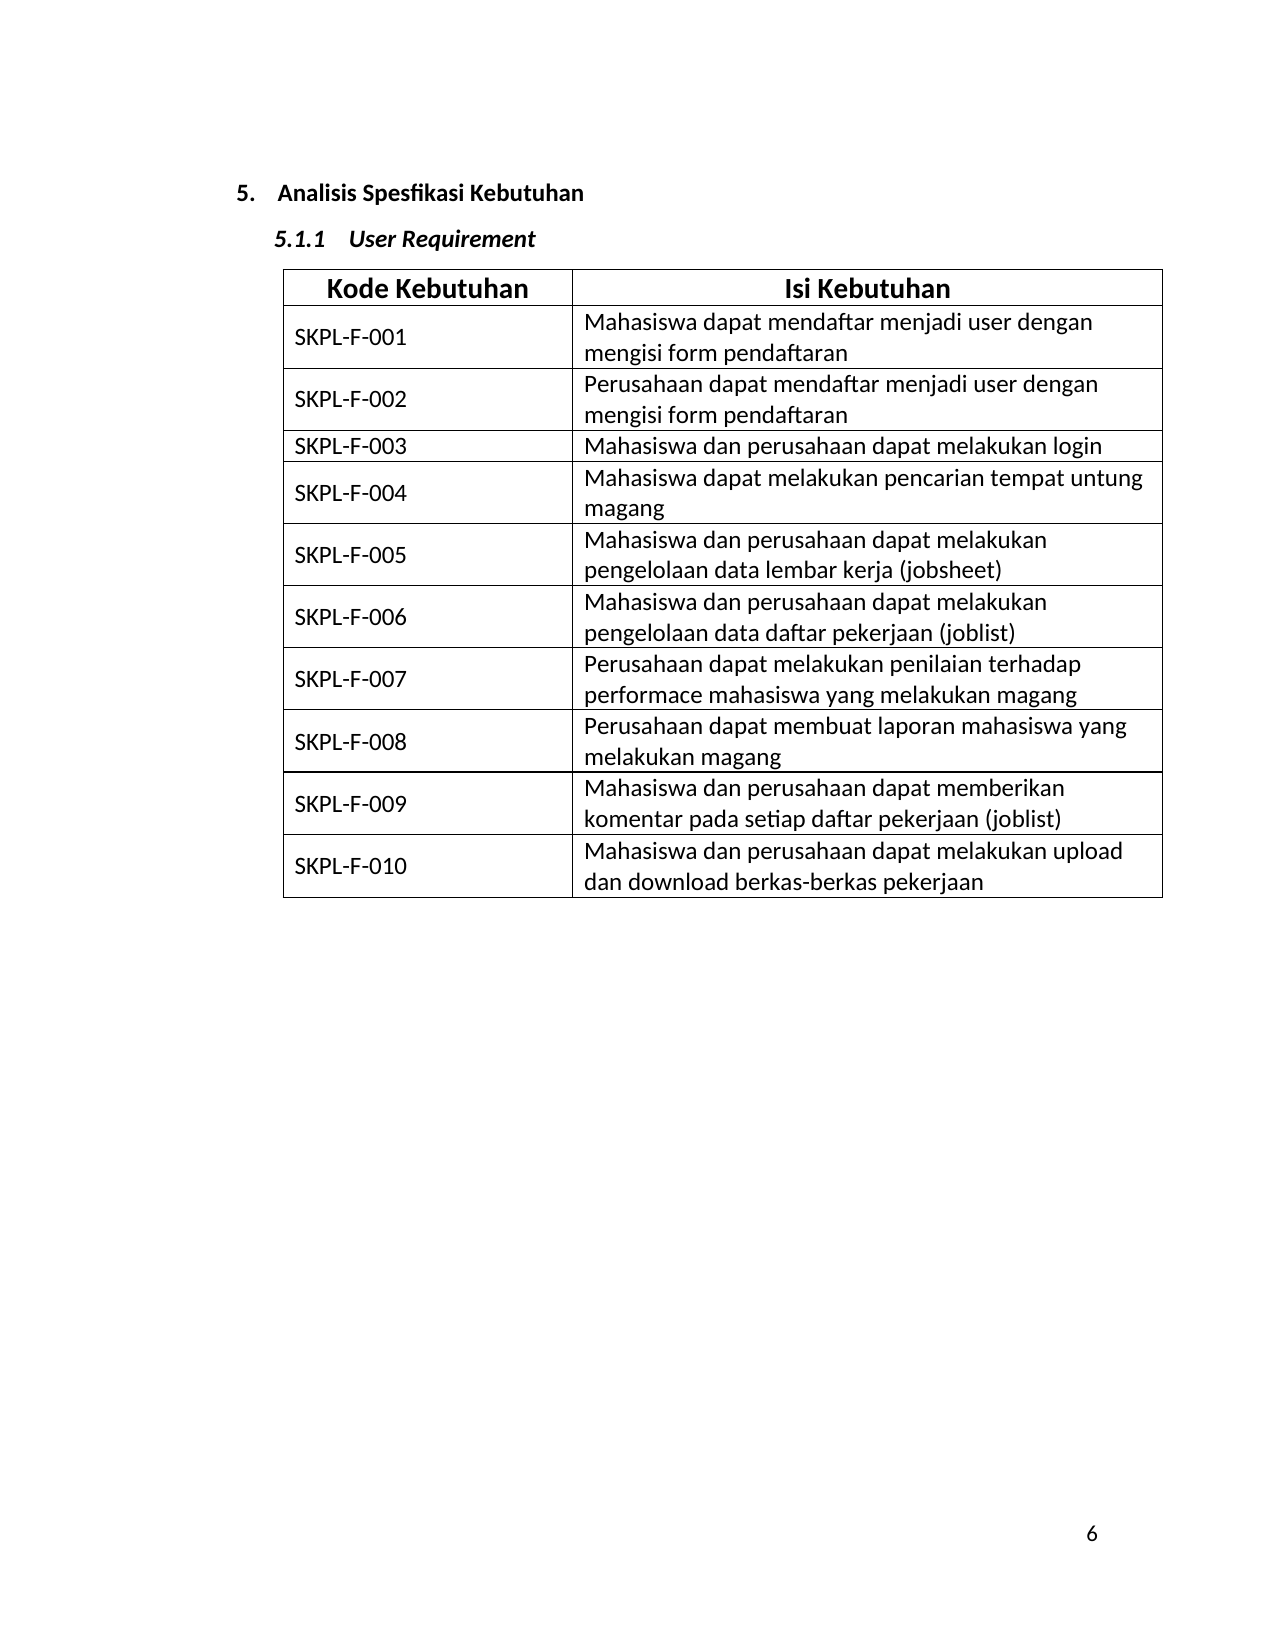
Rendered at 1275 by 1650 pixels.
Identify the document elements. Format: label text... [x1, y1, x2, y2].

table_cell SKPL-F-004 [284, 462, 572, 523]
table_cell Mahasiswa dapat mendaftar menjadi user dengan mengisi form pendaftaran [573, 306, 1162, 367]
subtitle Analisis Spesfikasi Kebutuhan [236, 177, 1098, 208]
table_cell Perusahaan dapat melakukan penilaian terhadap performace mahasiswa yang melakukan magang [573, 648, 1162, 709]
table_cell SKPL-F-010 [284, 835, 572, 897]
table_header Isi Kebutuhan [573, 270, 1162, 305]
table_cell SKPL-F-006 [284, 586, 572, 647]
table_cell Mahasiswa dan perusahaan dapat melakukan pengelolaan data lembar kerja (jobsheet) [573, 524, 1162, 585]
table_cell Perusahaan dapat membuat laporan mahasiswa yang melakukan magang [573, 710, 1162, 771]
table_cell SKPL-F-002 [284, 369, 572, 429]
table_cell Mahasiswa dan perusahaan dapat melakukan pengelolaan data daftar pekerjaan (joblist) [573, 586, 1162, 647]
table_cell SKPL-F-005 [284, 524, 572, 585]
table_cell SKPL-F-007 [284, 648, 572, 709]
table_cell Mahasiswa dan perusahaan dapat melakukan upload dan download berkas-berkas pekerjaan [573, 835, 1162, 897]
subtitle User Requirement [274, 223, 1098, 253]
table_cell Mahasiswa dan perusahaan dapat memberikan komentar pada setiap daftar pekerjaan (joblist) [573, 773, 1162, 833]
table_cell SKPL-F-008 [284, 710, 572, 771]
table_cell Mahasiswa dan perusahaan dapat melakukan login [573, 431, 1162, 461]
table_cell SKPL-F-003 [284, 431, 572, 461]
table_cell SKPL-F-001 [284, 306, 572, 367]
table_cell Perusahaan dapat mendaftar menjadi user dengan mengisi form pendaftaran [573, 369, 1162, 429]
table_cell SKPL-F-009 [284, 773, 572, 833]
table_cell Mahasiswa dapat melakukan pencarian tempat untung magang [573, 462, 1162, 523]
table_header Kode Kebutuhan [284, 270, 572, 305]
